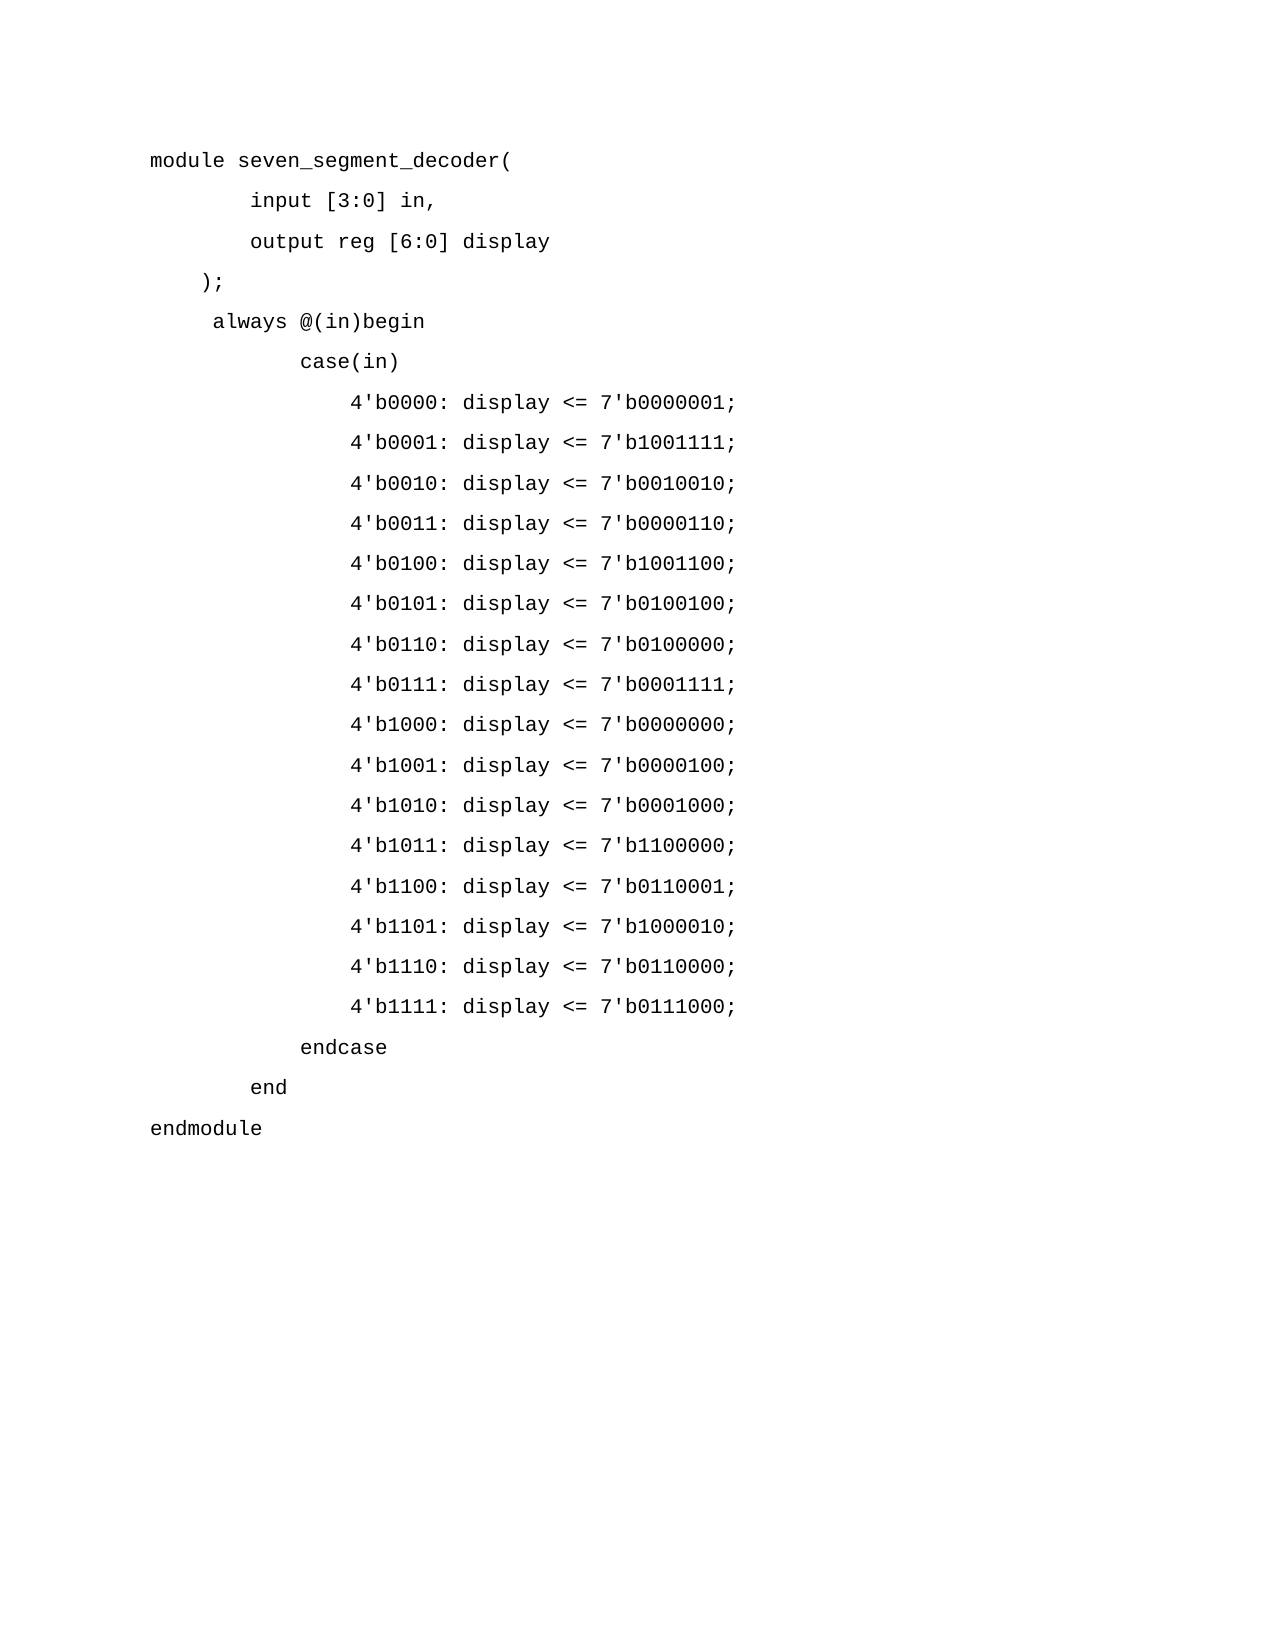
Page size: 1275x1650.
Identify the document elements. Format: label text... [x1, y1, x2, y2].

text 4'b1101: display <= 7'b1000010; [150, 916, 1125, 939]
text always @(in)begin [150, 311, 1125, 335]
text 4'b0000: display <= 7'b0000001; [150, 392, 1125, 416]
text case(in) [150, 352, 1125, 375]
text endcase [150, 1037, 1125, 1061]
text 4'b0001: display <= 7'b1001111; [150, 432, 1125, 456]
text 4'b0010: display <= 7'b0010010; [150, 472, 1125, 496]
text module seven_segment_decoder( [150, 150, 1125, 174]
text 4'b1000: display <= 7'b0000000; [150, 714, 1125, 738]
text 4'b0101: display <= 7'b0100100; [150, 593, 1125, 617]
text 4'b1110: display <= 7'b0110000; [150, 956, 1125, 980]
text 4'b0011: display <= 7'b0000110; [150, 513, 1125, 536]
text ); [150, 271, 1125, 294]
text end [150, 1077, 1125, 1101]
text 4'b1001: display <= 7'b0000100; [150, 755, 1125, 778]
text 4'b1111: display <= 7'b0111000; [150, 997, 1125, 1020]
text input [3:0] in, [150, 190, 1125, 214]
text output reg [6:0] display [150, 231, 1125, 254]
text 4'b0111: display <= 7'b0001111; [150, 674, 1125, 698]
text 4'b0100: display <= 7'b1001100; [150, 553, 1125, 577]
text endmodule [150, 1117, 1125, 1141]
text 4'b1011: display <= 7'b1100000; [150, 835, 1125, 859]
text 4'b1010: display <= 7'b0001000; [150, 795, 1125, 819]
text 4'b1100: display <= 7'b0110001; [150, 876, 1125, 899]
text 4'b0110: display <= 7'b0100000; [150, 634, 1125, 657]
